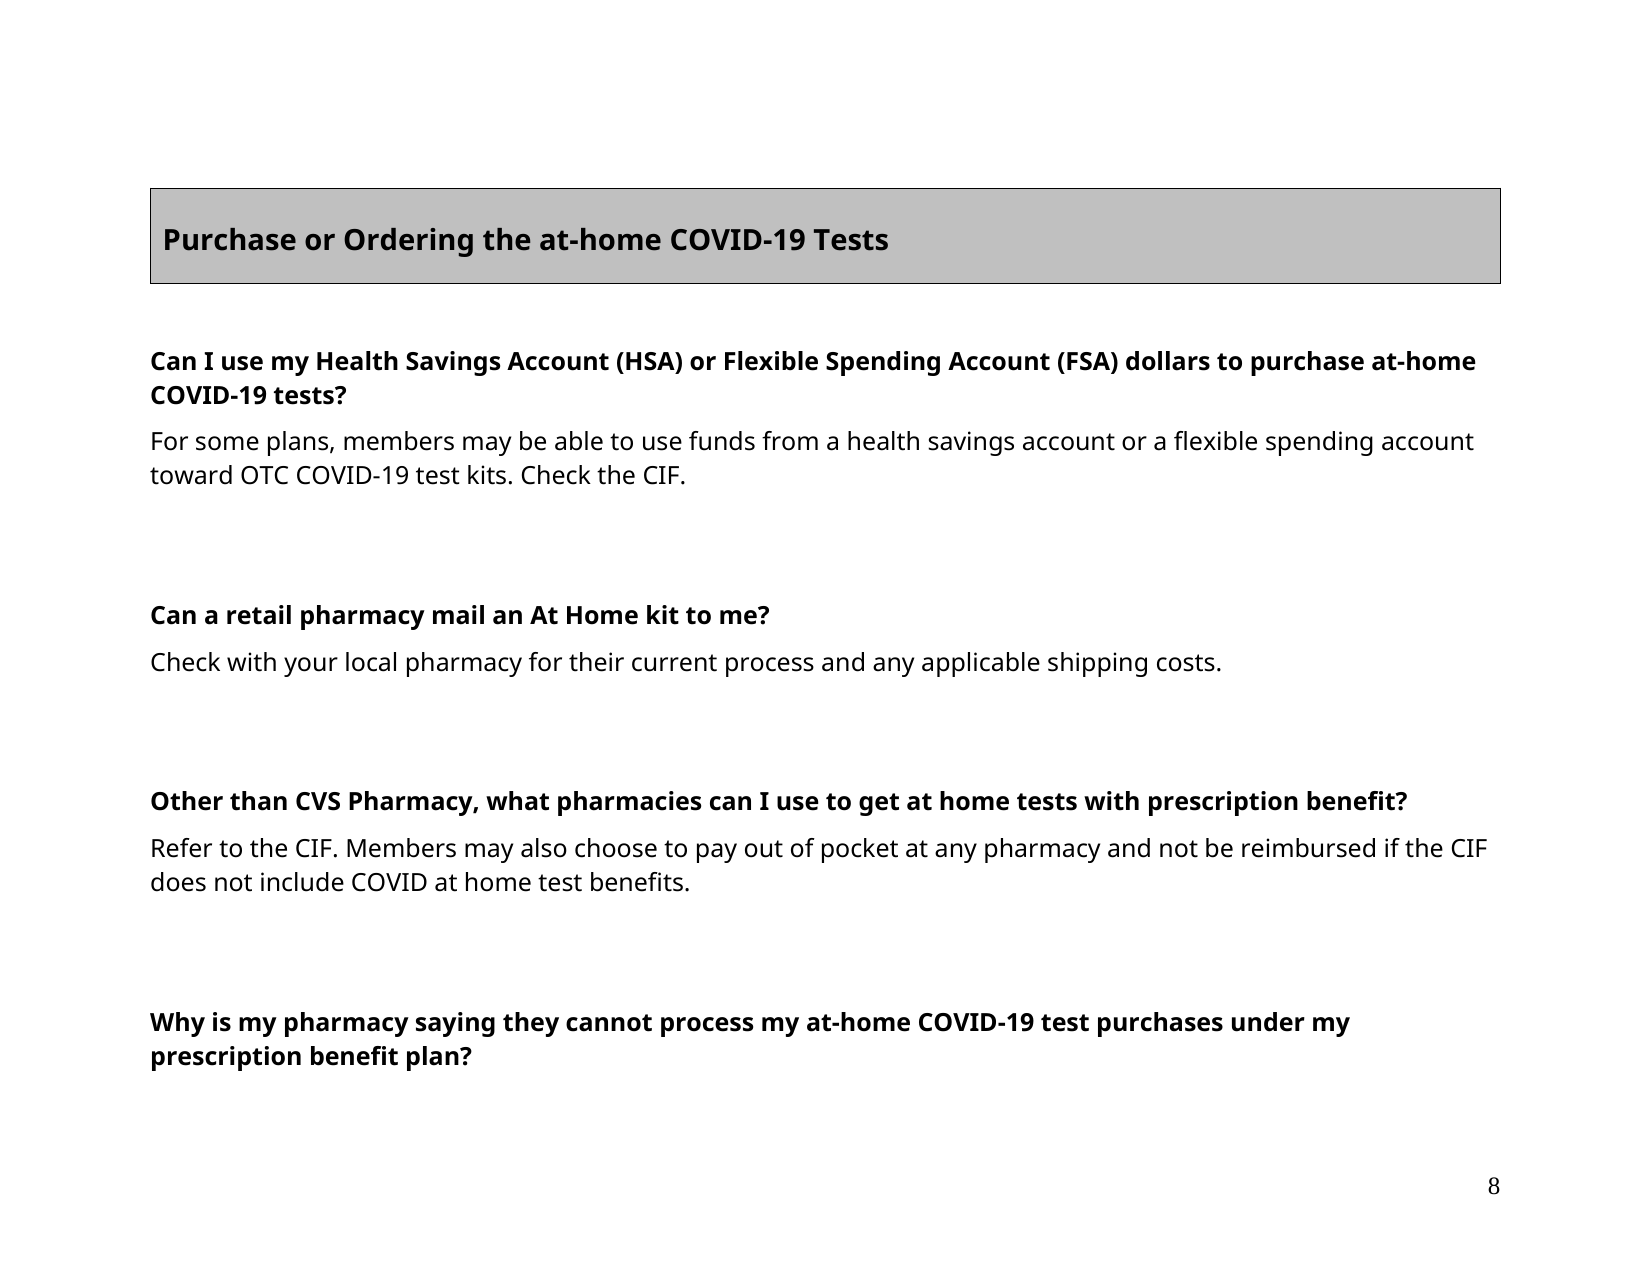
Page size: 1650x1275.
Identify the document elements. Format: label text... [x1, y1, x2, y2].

text Check with your local pharmacy for their current process and any applicable shipping costs. [150, 644, 1500, 678]
text Can I use my Health Savings Account (HSA) or Flexible Spending Account (FSA) dollars to purchase at-home COVID-19 tests? [150, 343, 1500, 411]
table_header Purchase or Ordering the at-home COVID-19 Tests [151, 189, 1500, 283]
text Refer to the CIF. Members may also choose to pay out of pocket at any pharmacy and not be reimbursed if the CIF does not include COVID at home test benefits. [150, 831, 1500, 899]
text Why is my pharmacy saying they cannot process my at-home COVID-19 test purchases under my prescription benefit plan? [150, 1004, 1500, 1072]
text Can a retail pharmacy mail an At Home kit to me? [150, 598, 1500, 632]
text For some plans, members may be able to use funds from a health savings account or a flexible spending account toward OTC COVID-19 test kits. Check the CIF. [150, 424, 1500, 492]
text Other than CVS Pharmacy, what pharmacies can I use to get at home tests with prescription benefit? [150, 784, 1500, 818]
